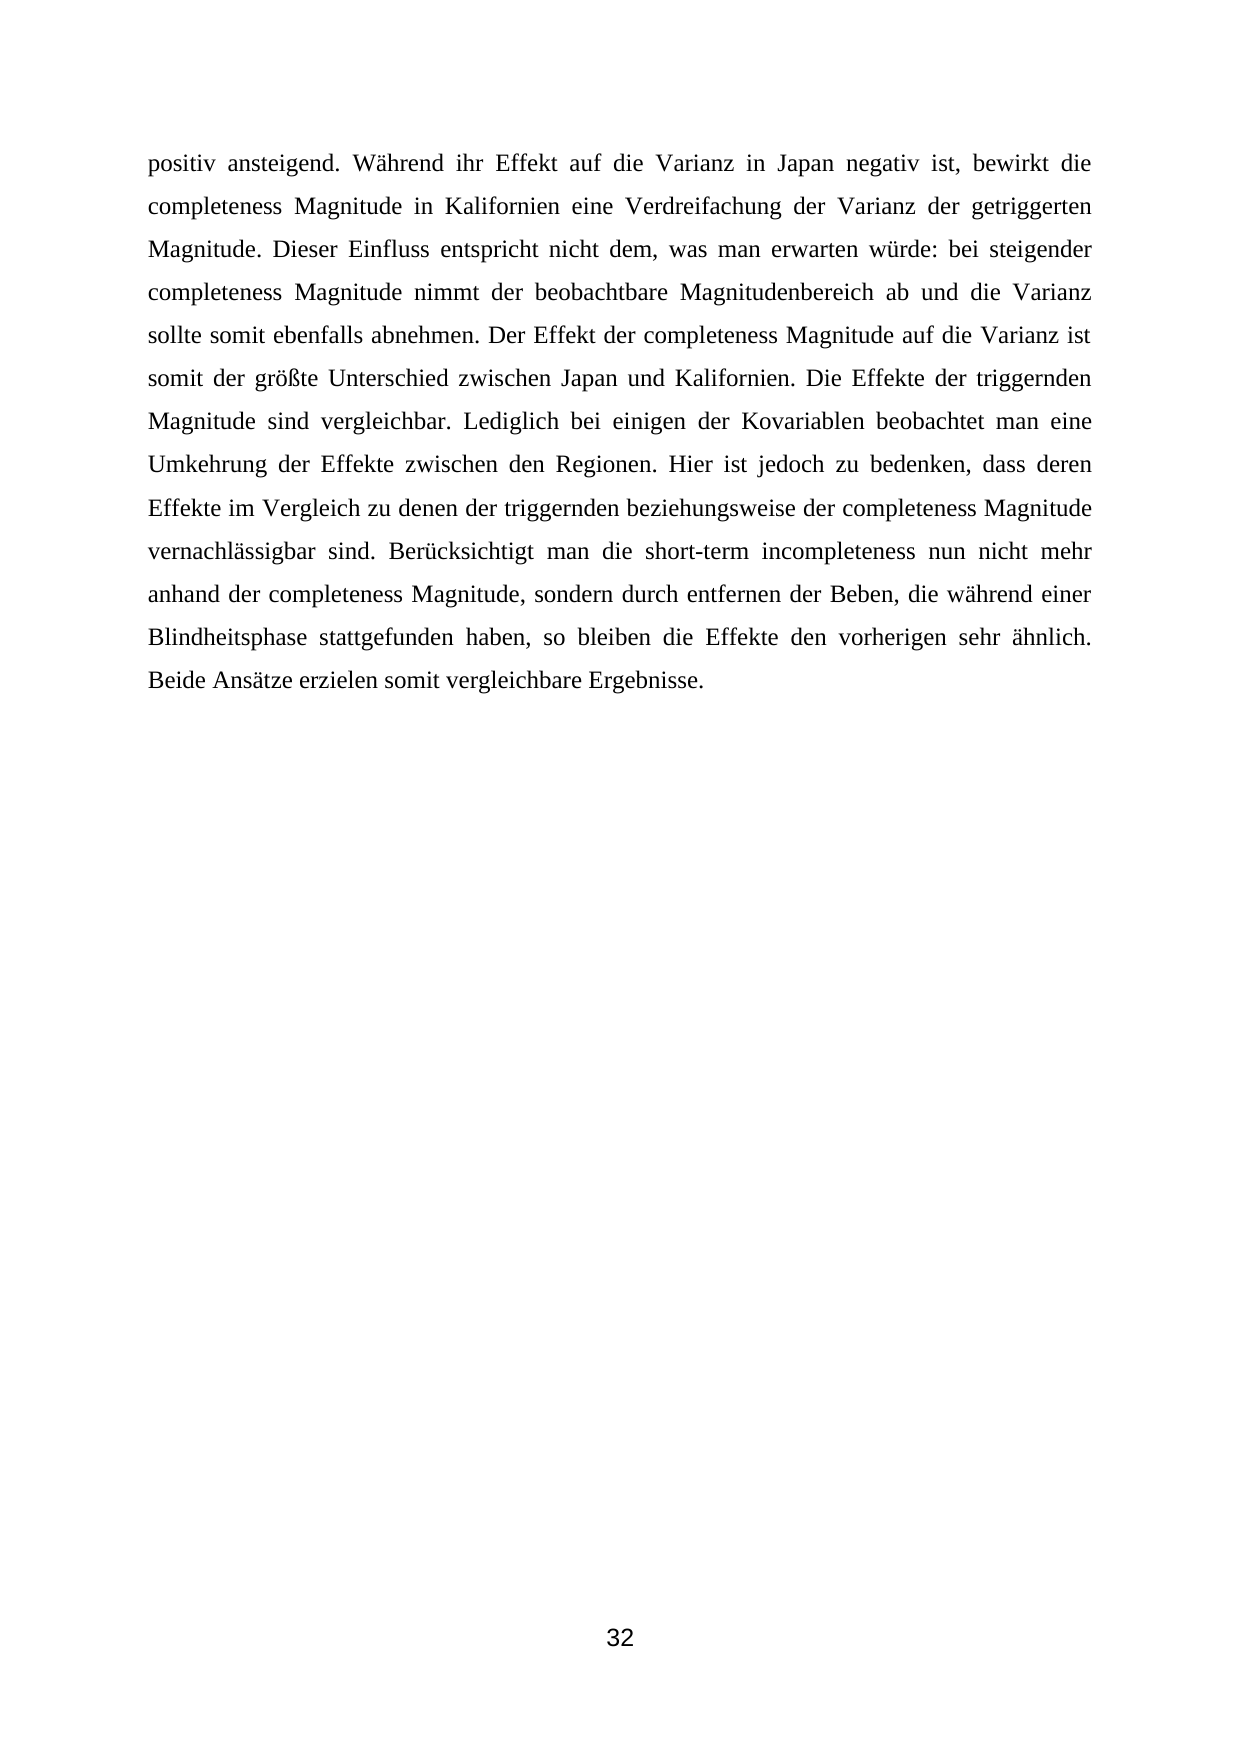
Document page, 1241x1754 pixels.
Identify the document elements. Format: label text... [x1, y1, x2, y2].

text positiv ansteigend. Während ihr Effekt auf die Varianz in Japan negativ ist, bewirkt die completeness Magnitude in Kalifornien eine Verdreifachung der Varianz der getriggerten Magnitude. Dieser Einfluss entspricht nicht dem, was man erwarten würde: bei steigender completeness Magnitude nimmt der beobachtbare Magnitudenbereich ab und die Varianz sollte somit ebenfalls abnehmen. Der Effekt der completeness Magnitude auf die Varianz ist somit der größte Unterschied zwischen Japan und Kalifornien. Die Effekte der triggernden Magnitude sind vergleichbar. Lediglich bei einigen der Kovariablen beobachtet man eine Umkehrung der Effekte zwischen den Regionen. Hier ist jedoch zu bedenken, dass deren Effekte im Vergleich zu denen der triggernden beziehungsweise der completeness Magnitude vernachlässigbar sind. Berücksichtigt man die short-term incompleteness nun nicht mehr anhand der completeness Magnitude, sondern durch entfernen der Beben, die während einer Blindheitsphase stattgefunden haben, so bleiben die Effekte den vorherigen sehr ähnlich. Beide Ansätze erzielen somit vergleichbare Ergebnisse. [148, 148, 1093, 694]
